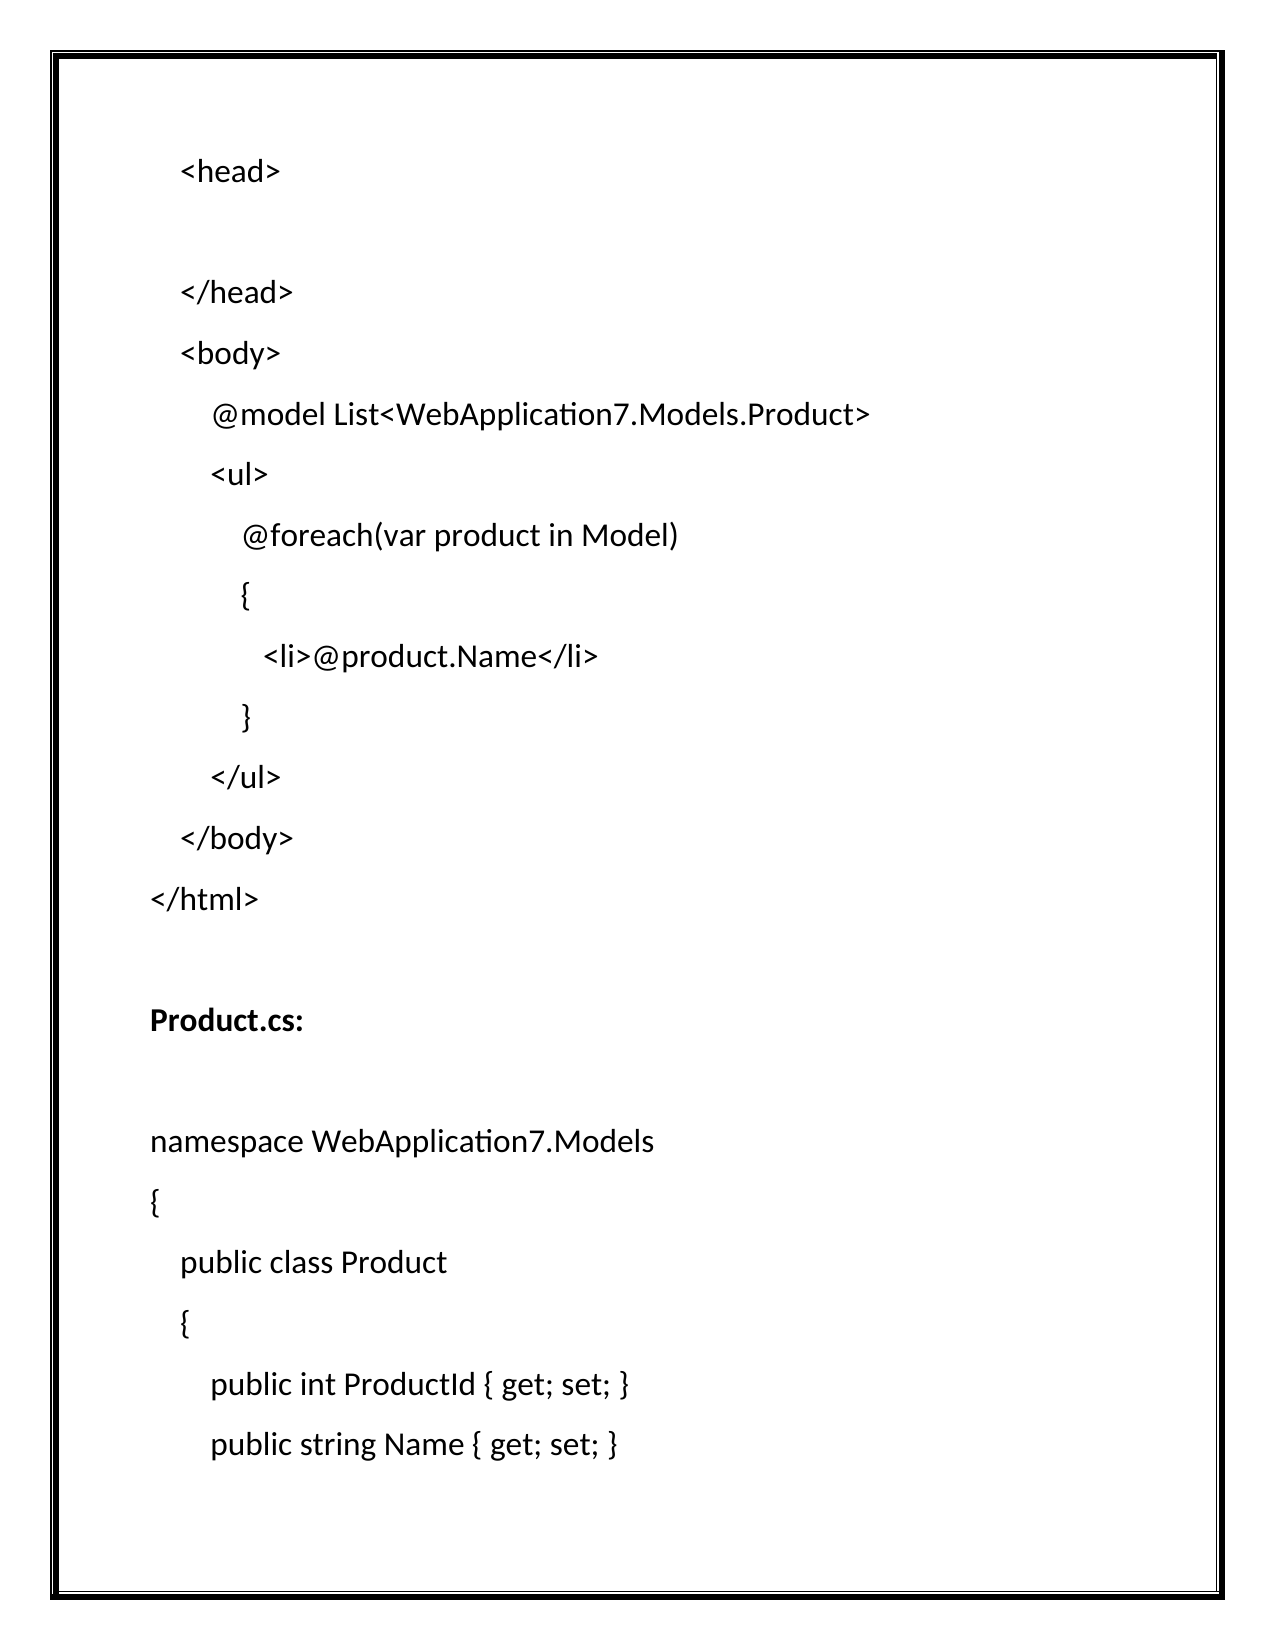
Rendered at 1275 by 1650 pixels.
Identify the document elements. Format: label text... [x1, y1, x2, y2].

text <body> [150, 332, 1125, 373]
text </ul> [150, 756, 1125, 797]
text { [150, 574, 1125, 615]
text <head> [150, 150, 1125, 191]
text </body> [150, 817, 1125, 858]
text <ul> [150, 453, 1125, 494]
text { [150, 1302, 1125, 1343]
text namespace WebApplication7.Models [150, 1120, 1125, 1161]
text @model List<WebApplication7.Models.Product> [150, 392, 1125, 433]
text { [150, 1181, 1125, 1221]
text public string Name { get; set; } [150, 1423, 1125, 1464]
text public int ProductId { get; set; } [150, 1362, 1125, 1403]
text @foreach(var product in Model) [150, 514, 1125, 554]
text } [150, 696, 1125, 736]
text </html> [150, 877, 1125, 918]
text public class Product [150, 1241, 1125, 1282]
text <li>@product.Name</li> [150, 635, 1125, 676]
text </head> [150, 271, 1125, 312]
text Product.cs: [150, 999, 1125, 1039]
